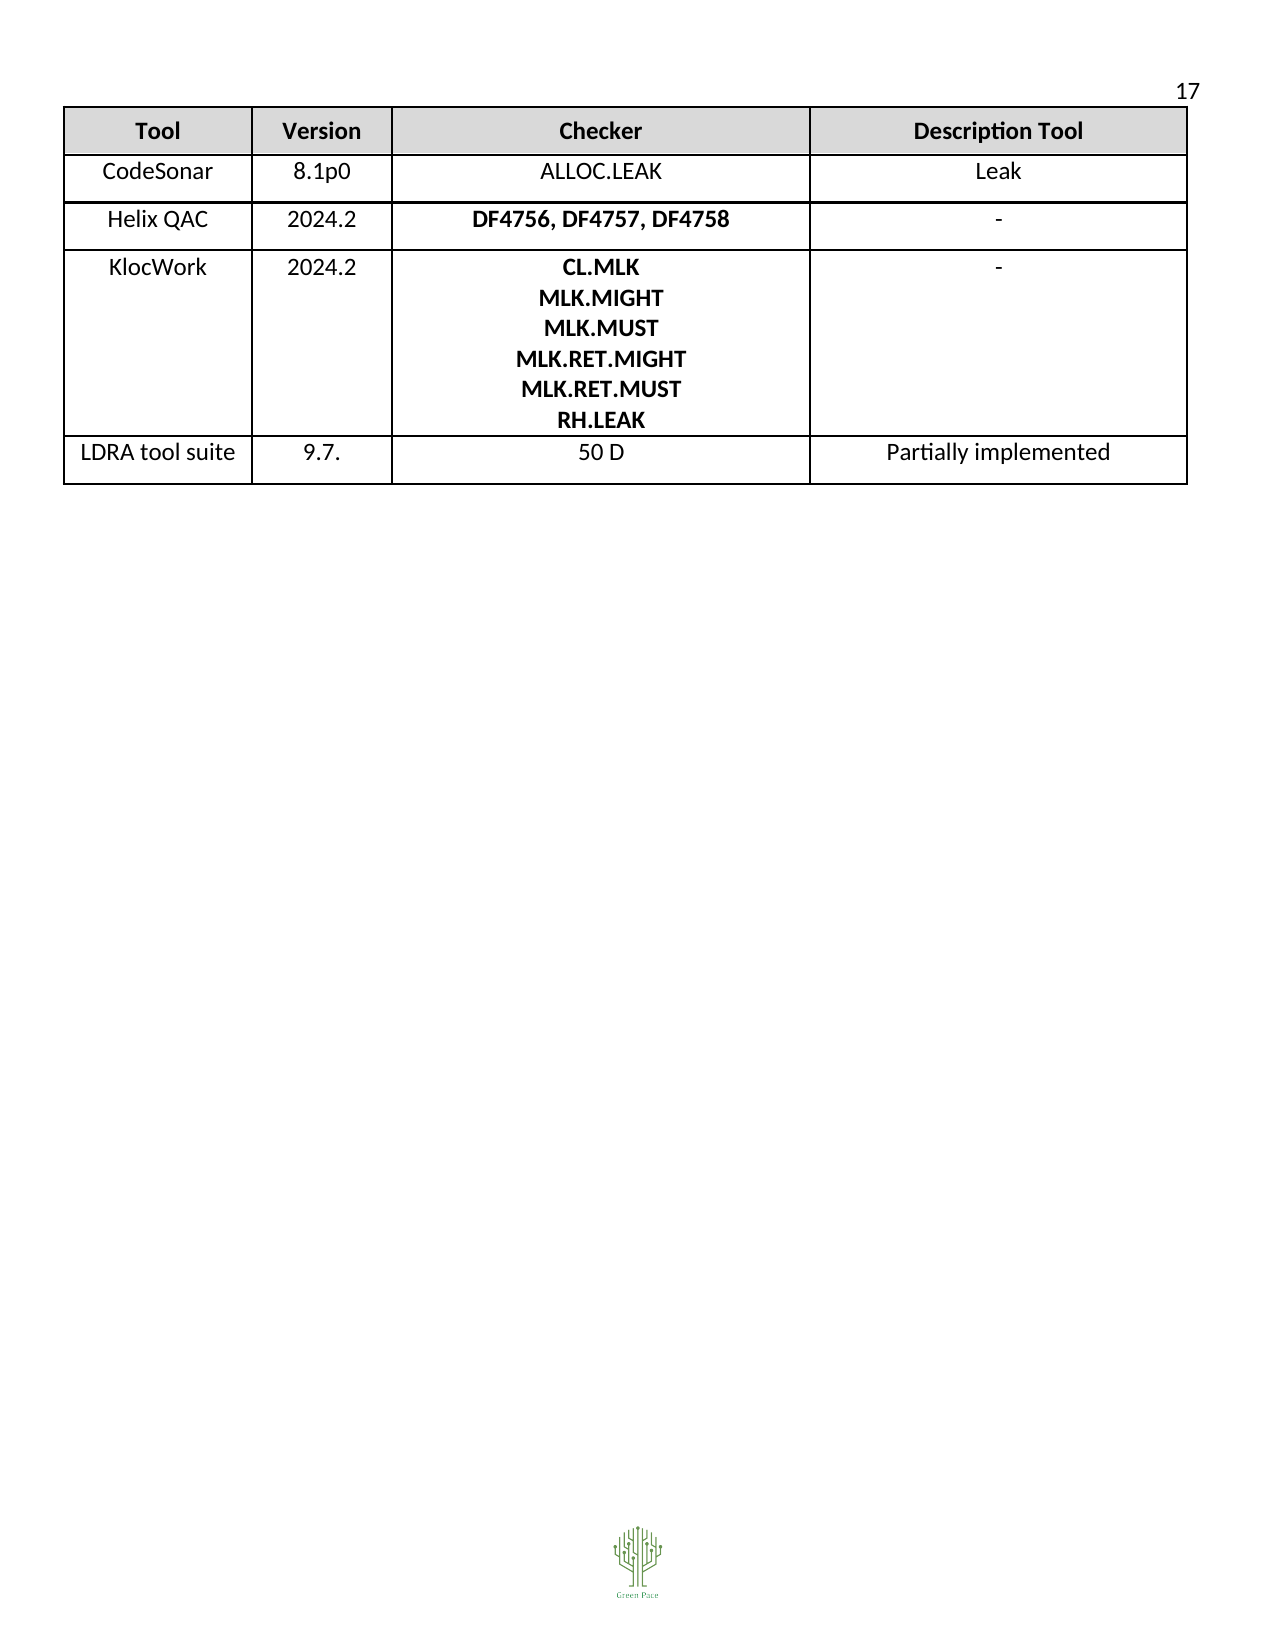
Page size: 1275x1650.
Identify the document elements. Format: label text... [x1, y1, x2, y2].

table_cell 2024.2 [253, 251, 391, 434]
table_header Checker [393, 108, 809, 153]
table_cell - [811, 251, 1186, 434]
table_cell 50 D [393, 437, 809, 482]
table_cell Leak [811, 156, 1186, 201]
picture [605, 1521, 670, 1606]
table_cell 9.7. [253, 437, 391, 482]
table_cell Helix QAC [65, 204, 251, 249]
table_header Version [253, 108, 391, 153]
table_cell 2024.2 [253, 204, 391, 249]
table_cell CL.MLK MLK.MIGHT MLK.MUST MLK.RET.MIGHT MLK.RET.MUST RH.LEAK [393, 251, 809, 434]
table_cell KlocWork [65, 251, 251, 434]
table_cell CodeSonar [65, 156, 251, 201]
table_cell Partially implemented [811, 437, 1186, 482]
table_cell ALLOC.LEAK [393, 156, 809, 201]
table_cell - [811, 204, 1186, 249]
table_header Tool [65, 108, 251, 153]
table_cell DF4756, DF4757, DF4758 [393, 204, 809, 249]
table_cell 8.1p0 [253, 156, 391, 201]
table_header Description Tool [811, 108, 1186, 153]
table_cell LDRA tool suite [65, 437, 251, 482]
